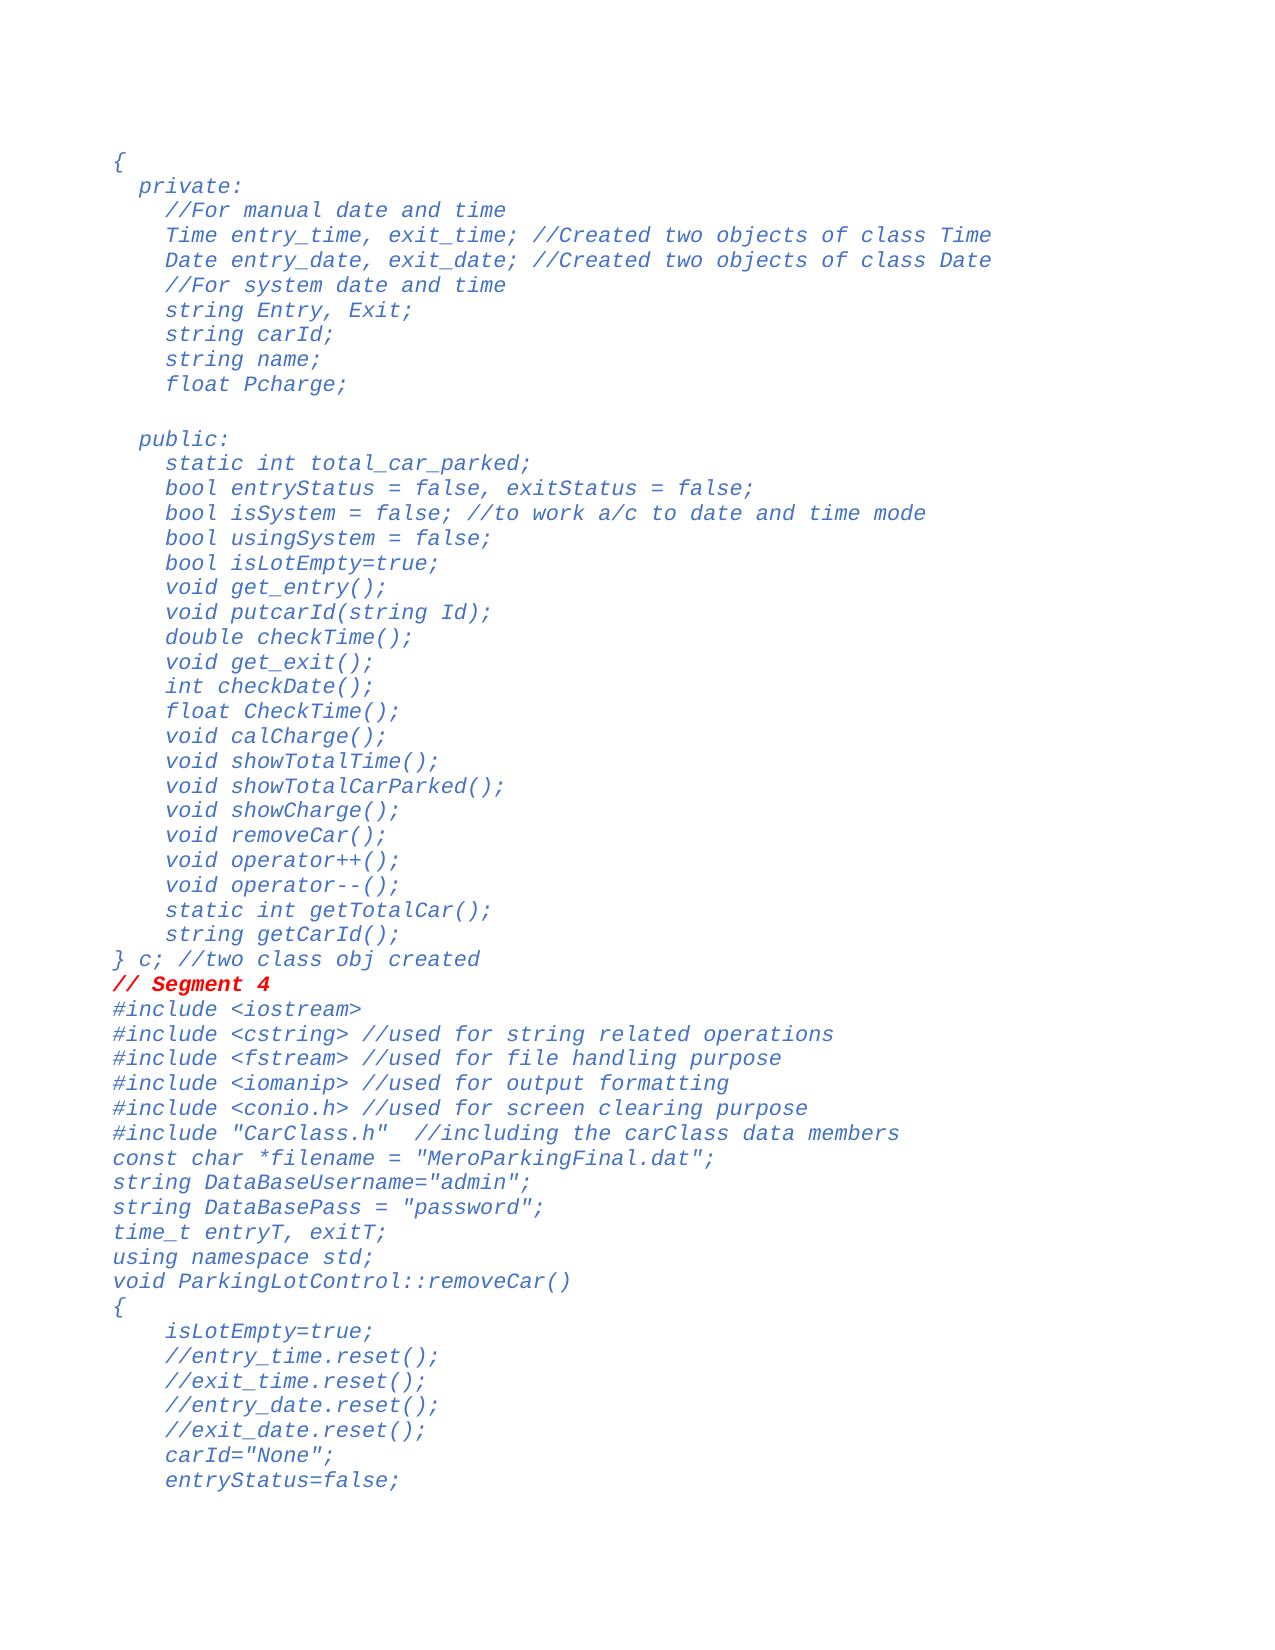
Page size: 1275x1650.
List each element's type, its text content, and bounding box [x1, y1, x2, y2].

text using namespace std; [112, 1246, 1163, 1271]
text #include "CarClass.h" //including the carClass data members [112, 1122, 1163, 1147]
text bool usingSystem = false; [112, 527, 1163, 552]
text isLotEmpty=true; [112, 1320, 1163, 1345]
text // Segment 4 [112, 973, 1163, 998]
text void get_exit(); [112, 651, 1163, 676]
text bool isSystem = false; //to work a/c to date and time mode [112, 502, 1163, 527]
text { [112, 150, 1163, 175]
text #include <iomanip> //used for output formatting [112, 1072, 1163, 1097]
text void get_entry(); [112, 576, 1163, 601]
text void calCharge(); [112, 725, 1163, 750]
text #include <fstream> //used for file handling purpose [112, 1047, 1163, 1072]
text #include <cstring> //used for string related operations [112, 1023, 1163, 1047]
text bool entryStatus = false, exitStatus = false; [112, 477, 1163, 502]
text //exit_time.reset(); [112, 1370, 1163, 1394]
text string carId; [112, 323, 1163, 348]
text Date entry_date, exit_date; //Created two objects of class Date [112, 249, 1163, 274]
text //For manual date and time [112, 199, 1163, 224]
text entryStatus=false; [112, 1469, 1163, 1494]
text string Entry, Exit; [112, 299, 1163, 323]
text public: [112, 428, 1163, 452]
text carId="None"; [112, 1444, 1163, 1469]
text private: [112, 175, 1163, 199]
text } c; //two class obj created [112, 948, 1163, 973]
text bool isLotEmpty=true; [112, 552, 1163, 576]
text string name; [112, 348, 1163, 373]
text //For system date and time [112, 274, 1163, 299]
text static int getTotalCar(); [112, 899, 1163, 923]
text void removeCar(); [112, 824, 1163, 849]
text static int total_car_parked; [112, 452, 1163, 477]
text float CheckTime(); [112, 700, 1163, 725]
text #include <conio.h> //used for screen clearing purpose [112, 1097, 1163, 1122]
text string DataBaseUsername="admin"; [112, 1171, 1163, 1196]
text Time entry_time, exit_time; //Created two objects of class Time [112, 224, 1163, 249]
text //entry_time.reset(); [112, 1345, 1163, 1370]
text void showTotalTime(); [112, 750, 1163, 775]
text //exit_date.reset(); [112, 1419, 1163, 1444]
text #include <iostream> [112, 998, 1163, 1023]
text //entry_date.reset(); [112, 1394, 1163, 1419]
text void showCharge(); [112, 799, 1163, 824]
text string DataBasePass = "password"; [112, 1196, 1163, 1221]
text float Pcharge; [112, 373, 1163, 398]
text const char *filename = "MeroParkingFinal.dat"; [112, 1147, 1163, 1171]
text int checkDate(); [112, 676, 1163, 700]
text void showTotalCarParked(); [112, 775, 1163, 799]
text void operator--(); [112, 874, 1163, 899]
text double checkTime(); [112, 626, 1163, 651]
text void ParkingLotControl::removeCar() [112, 1271, 1163, 1295]
text void putcarId(string Id); [112, 601, 1163, 626]
text void operator++(); [112, 849, 1163, 874]
text string getCarId(); [112, 923, 1163, 948]
text time_t entryT, exitT; [112, 1221, 1163, 1246]
text { [112, 1295, 1163, 1320]
